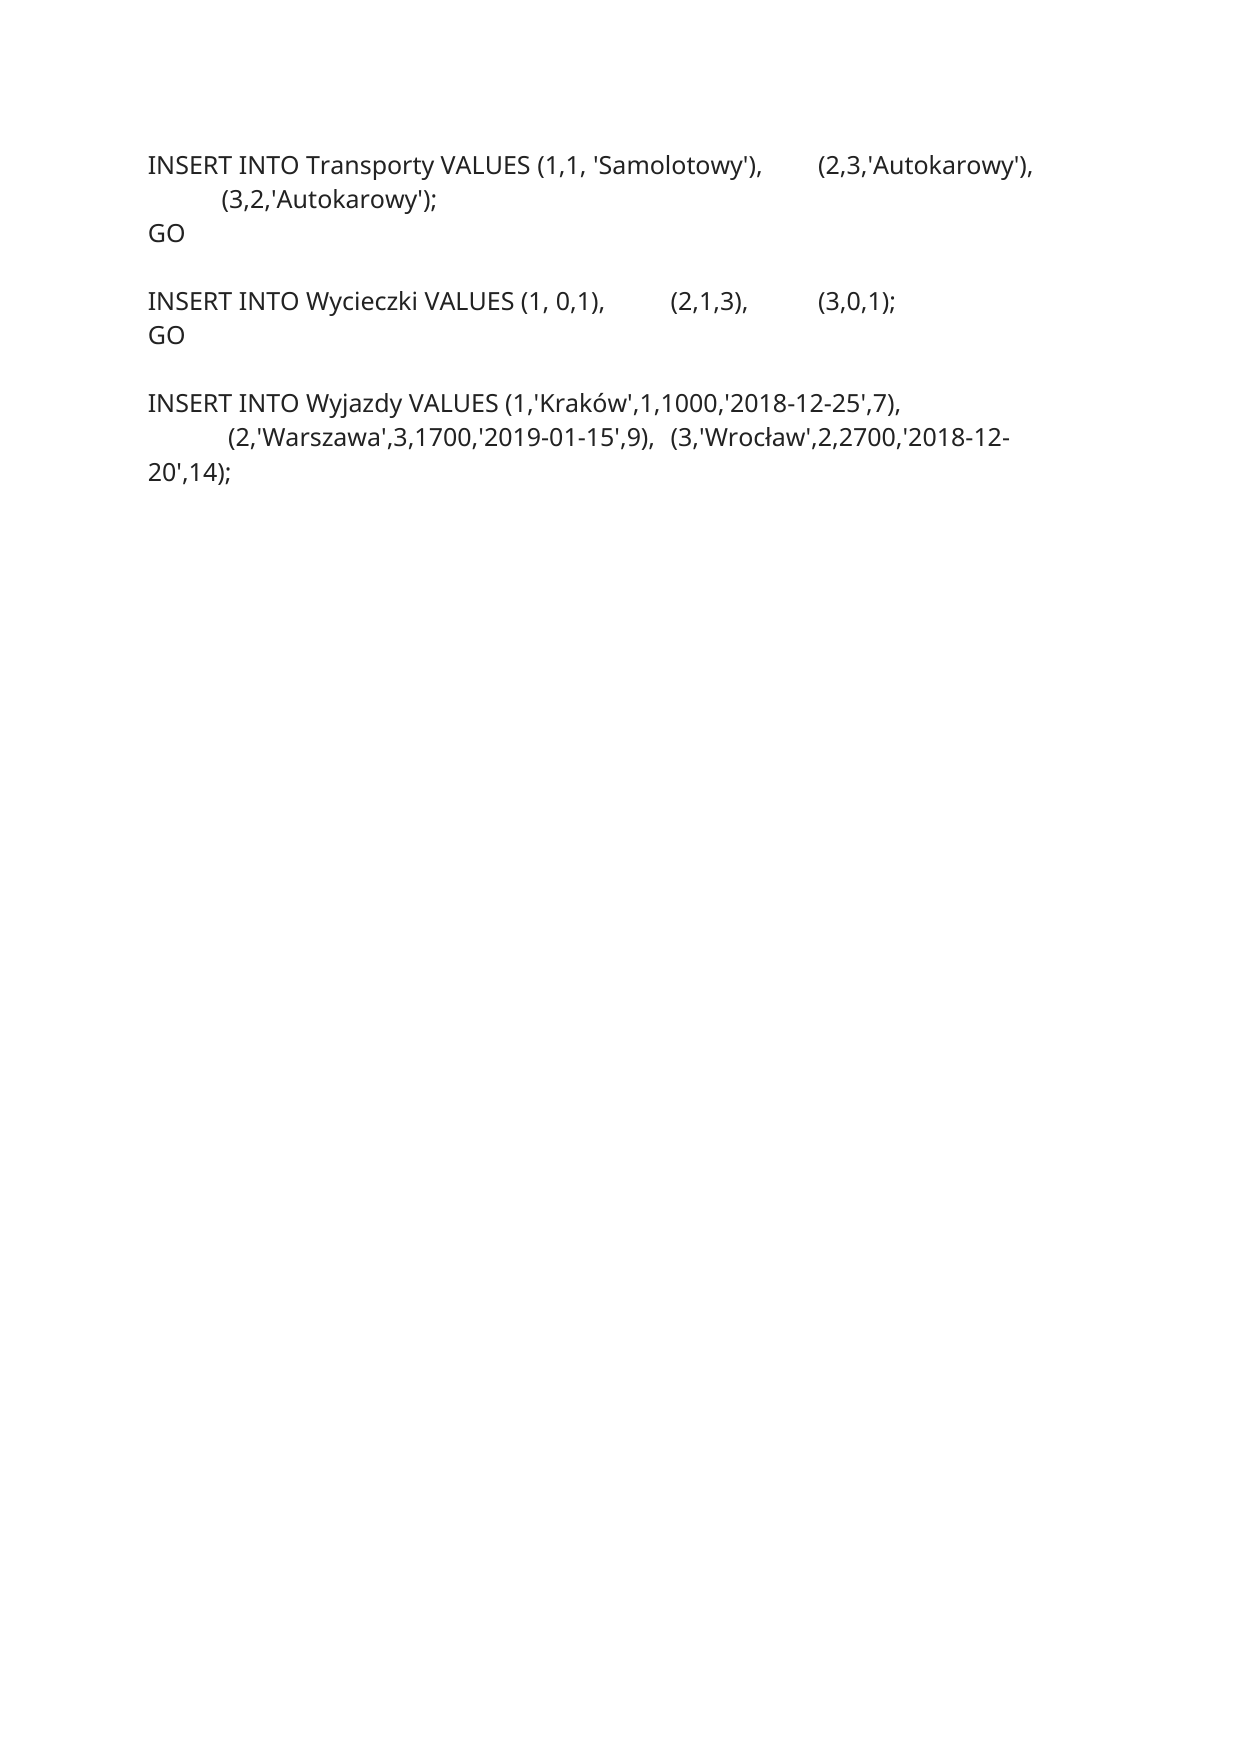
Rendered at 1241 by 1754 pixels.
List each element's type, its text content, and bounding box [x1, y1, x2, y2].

text GO [148, 318, 1093, 352]
text INSERT INTO Wycieczki VALUES (1, 0,1), (2,1,3), (3,0,1); [148, 284, 1093, 318]
text INSERT INTO Wyjazdy VALUES (1,'Kraków',1,1000,'2018-12-25',7), (2,'Warszawa',3,1700,'2019-01-15',9), (3,'Wrocław',2,2700,'2018-12-20',14); [148, 386, 1093, 488]
text GO [148, 216, 1093, 250]
text INSERT INTO Transporty VALUES (1,1, 'Samolotowy'), (2,3,'Autokarowy'), (3,2,'Autokarowy'); [148, 148, 1093, 216]
